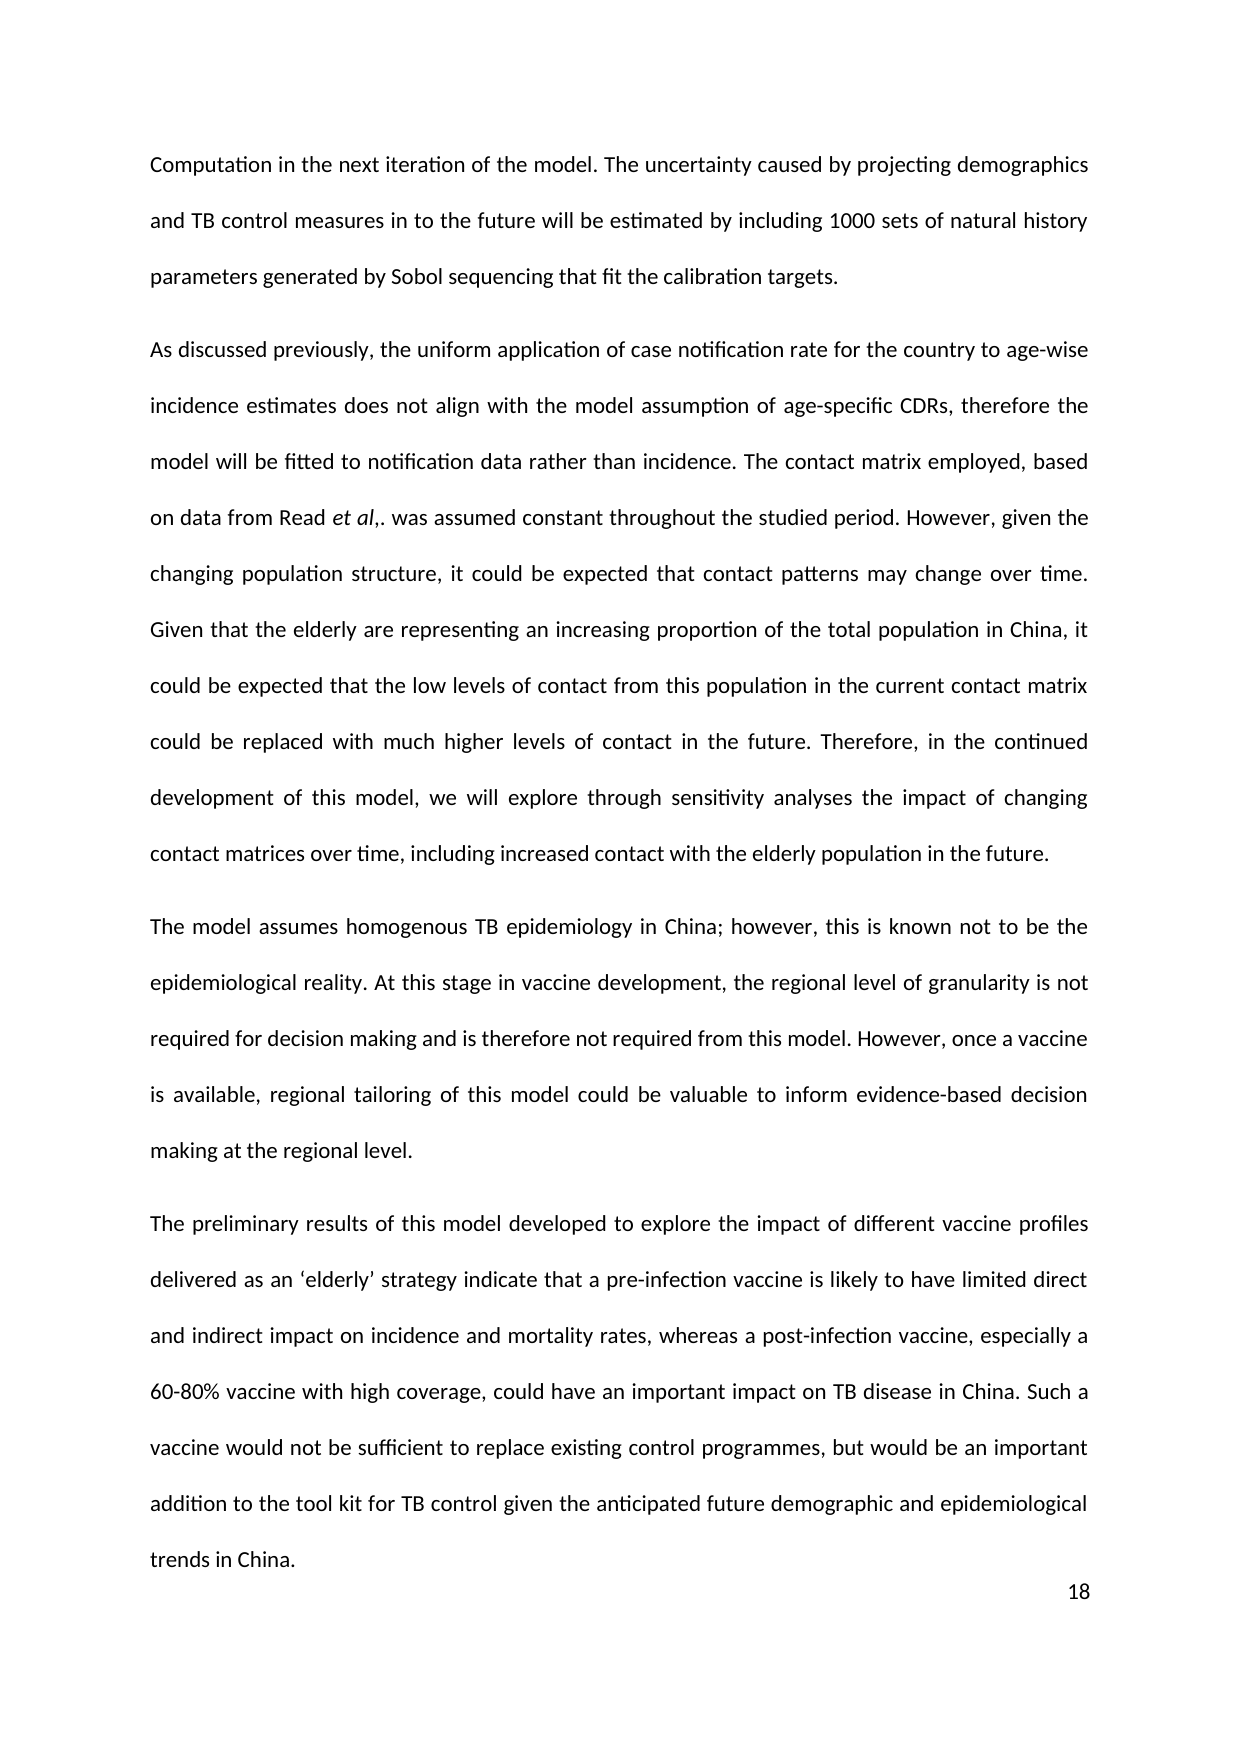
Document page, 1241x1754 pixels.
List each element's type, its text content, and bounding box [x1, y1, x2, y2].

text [150, 150, 1090, 290]
text As discussed previously, the uniform application of case notification rate for the country to age-wise incidence estimates does not align with the model assumption of age-specific CDRs, therefore the model will be fitted to notification data rather than incidence. The contact matrix employed, based on data from Read et al,. was assumed constant throughout the studied period. However, given the changing population structure, it could be expected that contact patterns may change over time. Given that the elderly are representing an increasing proportion of the total population in China, it could be expected that the low levels of contact from this population in the current contact matrix could be replaced with much higher levels of contact in the future. Therefore, in the continued development of this model, we will explore through sensitivity analyses the impact of changing contact matrices over time, including increased contact with the elderly population in the future. [150, 335, 1090, 867]
text The model assumes homogenous TB epidemiology in China; however, this is known not to be the epidemiological reality. At this stage in vaccine development, the regional level of granularity is not required for decision making and is therefore not required from this model. However, once a vaccine is available, regional tailoring of this model could be valuable to inform evidence-based decision making at the regional level. [150, 912, 1090, 1164]
text The preliminary results of this model developed to explore the impact of different vaccine profiles delivered as an ‘elderly’ strategy indicate that a pre-infection vaccine is likely to have limited direct and indirect impact on incidence and mortality rates, whereas a post-infection vaccine, especially a 60-80% vaccine with high coverage, could have an important impact on TB disease in China. Such a vaccine would not be sufficient to replace existing control programmes, but would be an important addition to the tool kit for TB control given the anticipated future demographic and epidemiological trends in China. [150, 1209, 1090, 1573]
